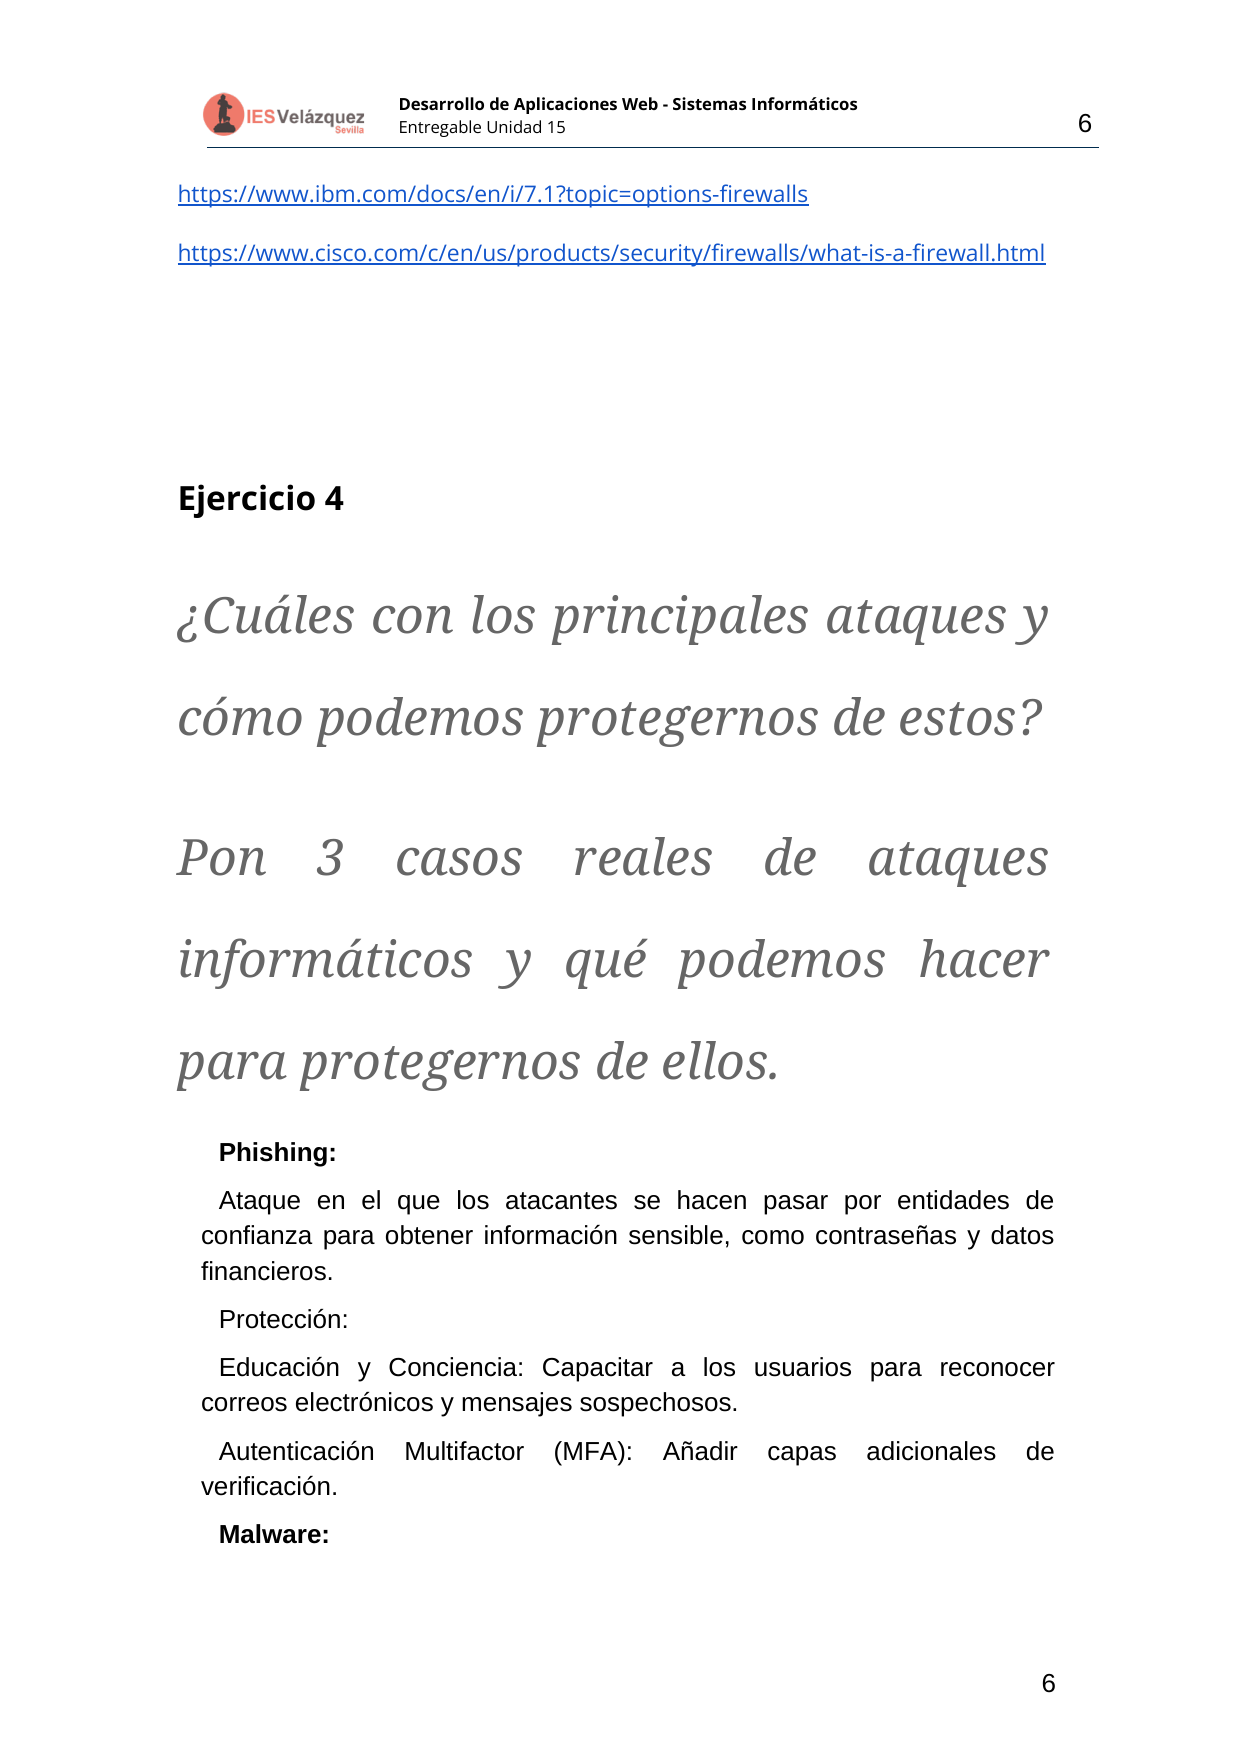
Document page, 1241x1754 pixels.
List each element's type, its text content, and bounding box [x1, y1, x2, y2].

text Malware: [201, 1519, 1056, 1549]
text Phishing: [201, 1137, 1056, 1167]
text Educación y Conciencia: Capacitar a los usuarios para reconocer correos electrónicos y mensajes sospechosos. [201, 1352, 1056, 1417]
text Autenticación Multifactor (MFA): Añadir capas adicionales de verificación. [201, 1436, 1056, 1501]
subtitle Pon 3 casos reales de ataques informáticos y qué podemos hacer para protegernos de ellos. [177, 822, 1056, 1094]
text Ataque en el que los atacantes se hacen pasar por entidades de confianza para obtener información sensible, como contraseñas y datos financieros. [201, 1185, 1056, 1286]
subtitle ¿Cuáles con los principales ataques y cómo podemos protegernos de estos? [177, 580, 1056, 750]
text Protección: [201, 1304, 1056, 1334]
picture [202, 92, 365, 136]
text https://www.ibm.com/docs/en/i/7.1?topic=options-firewalls [177, 178, 1056, 209]
text https://www.cisco.com/c/en/us/products/security/firewalls/what-is-a-firewall.html [177, 237, 1056, 268]
text Ejercicio 4 [177, 474, 1056, 520]
